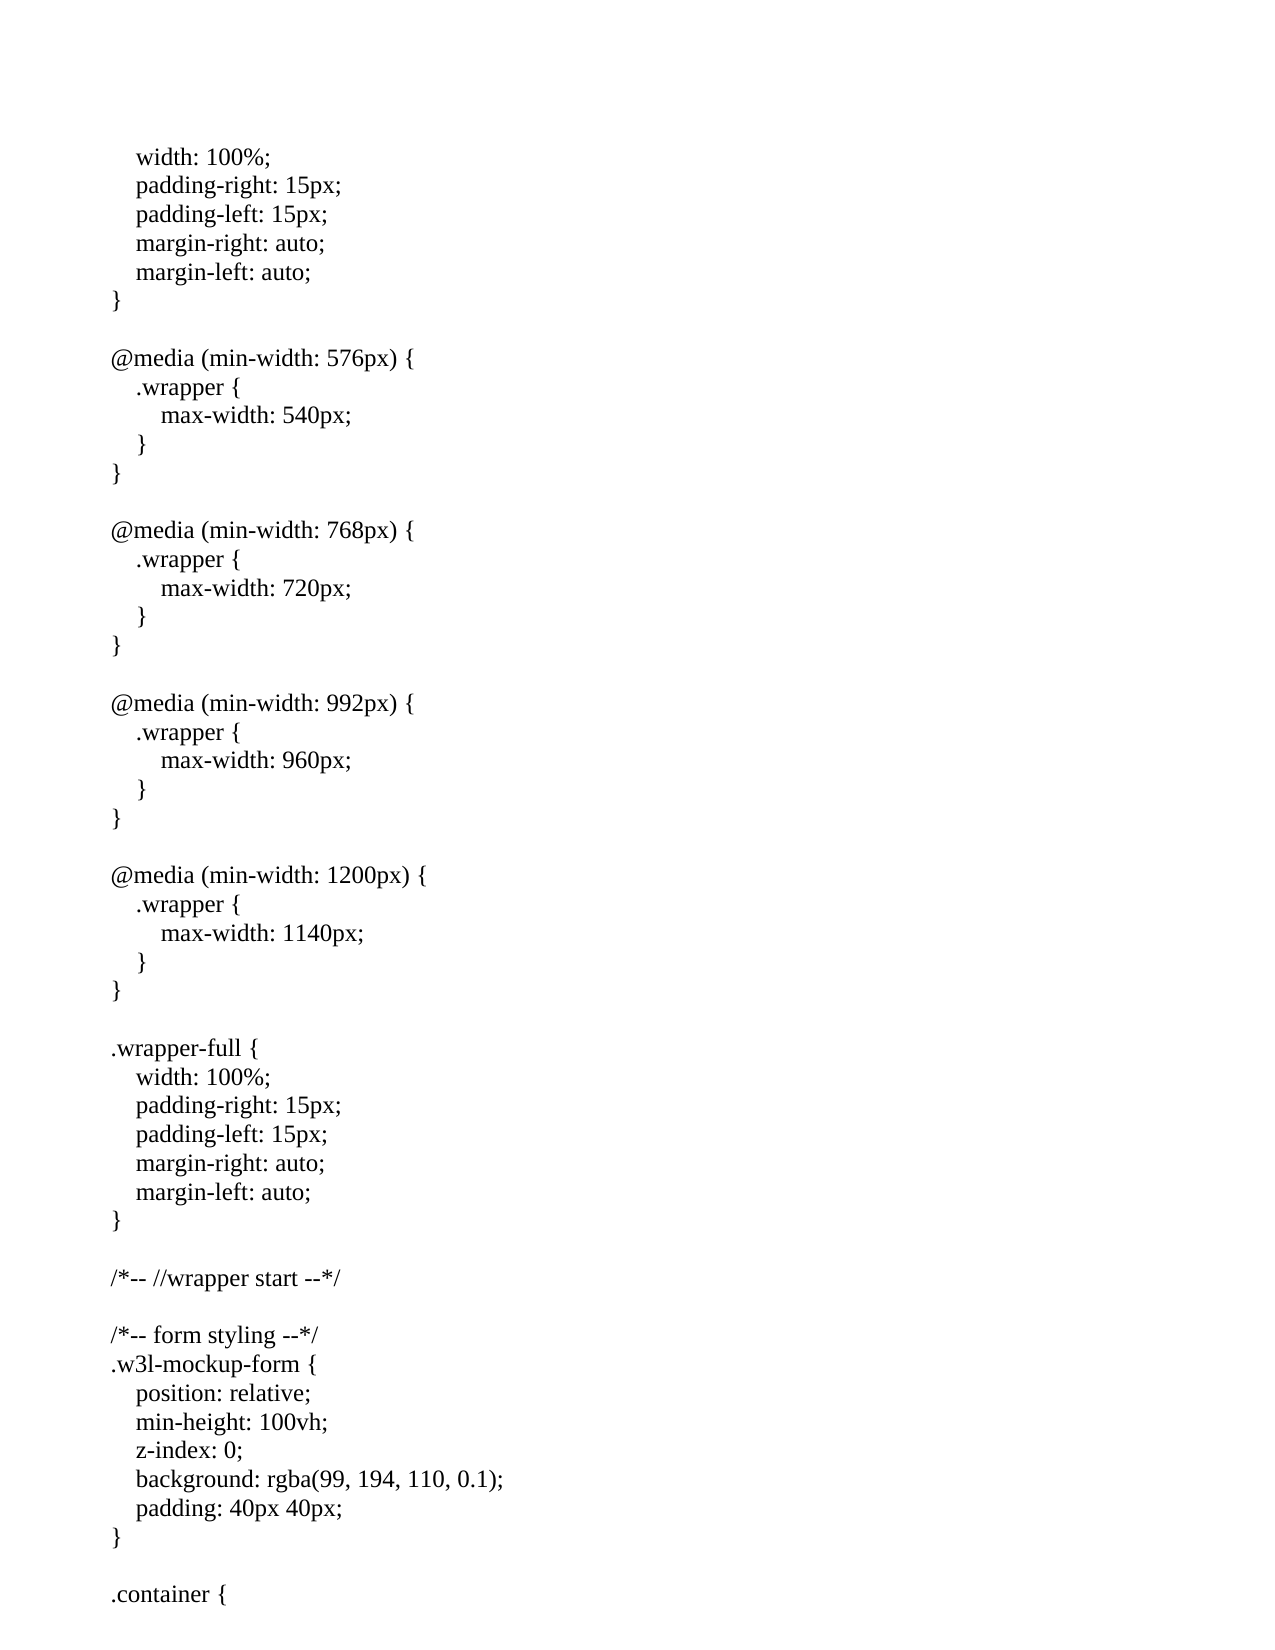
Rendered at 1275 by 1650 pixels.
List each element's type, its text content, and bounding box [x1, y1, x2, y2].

text /*-- form styling --*/ [110, 1321, 1217, 1349]
text max-width: 960px; [161, 745, 1217, 774]
text } [110, 975, 1217, 1004]
text } [136, 774, 1217, 803]
text @media (min-width: 1200px) { [110, 860, 1217, 889]
text .w3l-mockup-form { position: relative; min-height: 100vh; z-index: 0; [110, 1349, 328, 1464]
text .wrapper { [136, 544, 1217, 573]
text /*-- //wrapper start --*/ [110, 1263, 1217, 1292]
text @media (min-width: 576px) { [110, 343, 1217, 372]
text .wrapper { [136, 889, 1217, 918]
text } [110, 1205, 1217, 1234]
text } [110, 630, 1217, 659]
text background: rgba(99, 194, 110, 0.1); padding: 40px 40px; [136, 1464, 504, 1522]
text max-width: 720px; [161, 573, 1217, 602]
text .wrapper-full { width: 100%; [110, 1033, 272, 1090]
text .wrapper { [136, 372, 1217, 400]
text @media (min-width: 768px) { [110, 516, 1217, 544]
text } [136, 947, 1217, 975]
text } [110, 285, 1217, 314]
text width: 100%; padding-right: 15px; padding-left: 15px; margin-right: auto; margin-left: auto; [136, 142, 342, 285]
text .container { [110, 1579, 1217, 1608]
text max-width: 540px; [161, 400, 1217, 429]
text } [136, 429, 1217, 458]
text .wrapper { [136, 717, 1217, 745]
text } [110, 458, 1217, 487]
text } [110, 803, 1217, 832]
text } [136, 602, 1217, 630]
text max-width: 1140px; [161, 918, 1217, 947]
text padding-right: 15px; padding-left: 15px; margin-right: auto; margin-left: auto; [136, 1090, 342, 1205]
text } [110, 1522, 1217, 1551]
text @media (min-width: 992px) { [110, 688, 1217, 717]
